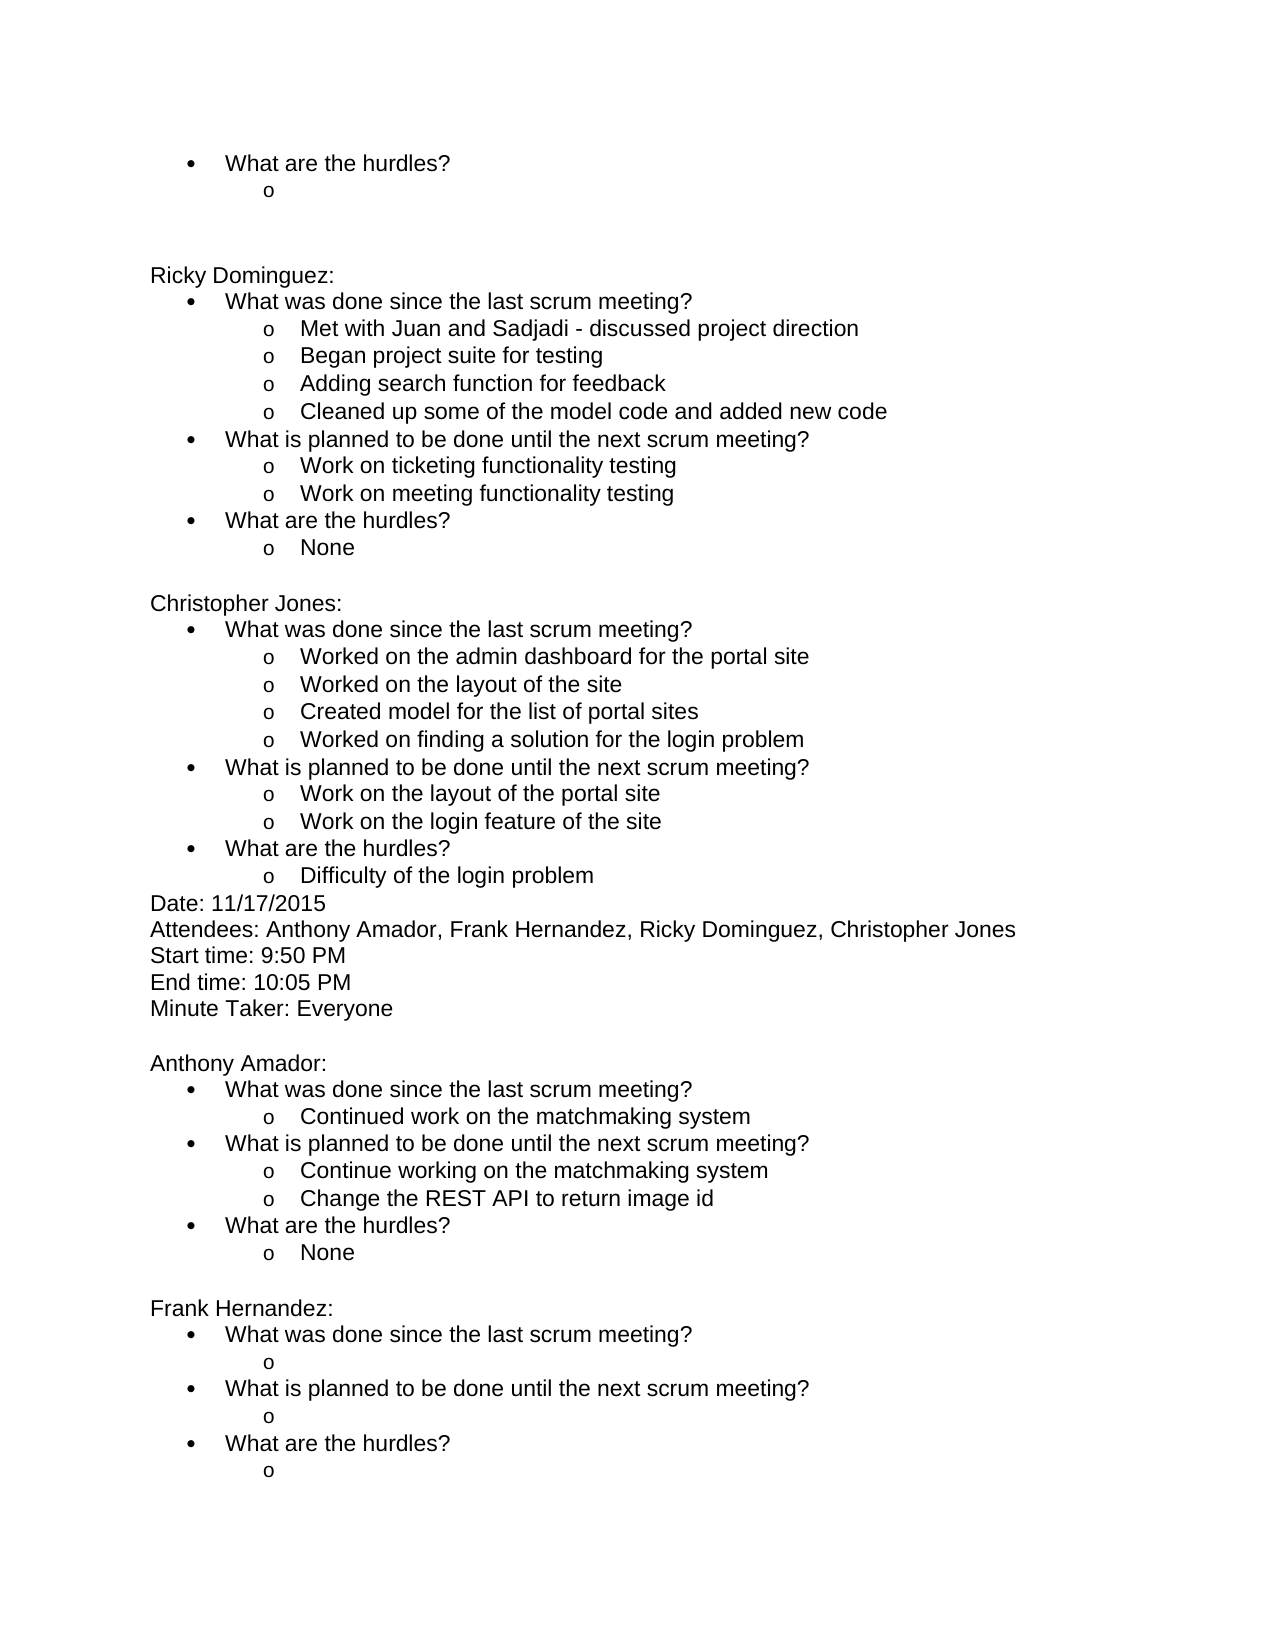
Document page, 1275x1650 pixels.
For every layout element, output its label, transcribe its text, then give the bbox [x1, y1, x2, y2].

list What are the hurdles? [187, 835, 1125, 862]
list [187, 288, 1125, 315]
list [187, 1375, 1125, 1402]
list Began project suite for testing [262, 342, 1125, 370]
text Minute Taker: Everyone [150, 995, 1125, 1021]
list What are the hurdles? [187, 1429, 1125, 1456]
list What are the hurdles? [187, 1212, 1125, 1238]
text Anthony Amador: [150, 1050, 1125, 1076]
list What are the hurdles? [187, 150, 1125, 176]
list Cleaned up some of the model code and added new code [262, 398, 1125, 426]
list None [262, 534, 1125, 561]
list Met with Juan and Sadjadi - discussed project direction [262, 315, 1125, 342]
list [187, 1321, 1125, 1348]
list Difficulty of the login problem [262, 862, 1125, 889]
list Continue working on the matchmaking system [262, 1157, 1125, 1184]
text Date: 11/17/2015 [150, 889, 1125, 916]
list Worked on the layout of the site [262, 671, 1125, 698]
list Worked on finding a solution for the login problem [262, 726, 1125, 754]
list Adding search function for feedback [262, 370, 1125, 398]
list None [262, 1238, 1125, 1266]
list What was done since the last scrum meeting? [187, 616, 1125, 643]
list What is planned to be done until the next scrum meeting? [187, 754, 1125, 780]
text Start time: 9:50 PM [150, 942, 1125, 968]
list Worked on the admin dashboard for the portal site [262, 643, 1125, 671]
text Ricky Dominguez: [150, 262, 1125, 288]
list Work on the layout of the portal site [262, 780, 1125, 808]
list What is planned to be done until the next scrum meeting? [187, 426, 1125, 452]
text Attendees: Anthony Amador, Frank Hernandez, Ricky Dominguez, Christopher Jones [150, 916, 1125, 942]
list Work on ticketing functionality testing [262, 452, 1125, 479]
text Christopher Jones: [150, 590, 1125, 616]
list Created model for the list of portal sites [262, 698, 1125, 726]
list Continued work on the matchmaking system [262, 1103, 1125, 1130]
list What is planned to be done until the next scrum meeting? [187, 1130, 1125, 1157]
list What was done since the last scrum meeting? [187, 1076, 1125, 1103]
text End time: 10:05 PM [150, 968, 1125, 995]
list Work on meeting functionality testing [262, 479, 1125, 507]
list Work on the login feature of the site [262, 808, 1125, 835]
text Frank Hernandez: [150, 1295, 1125, 1321]
list What are the hurdles? [187, 507, 1125, 534]
list Change the REST API to return image id [262, 1184, 1125, 1212]
